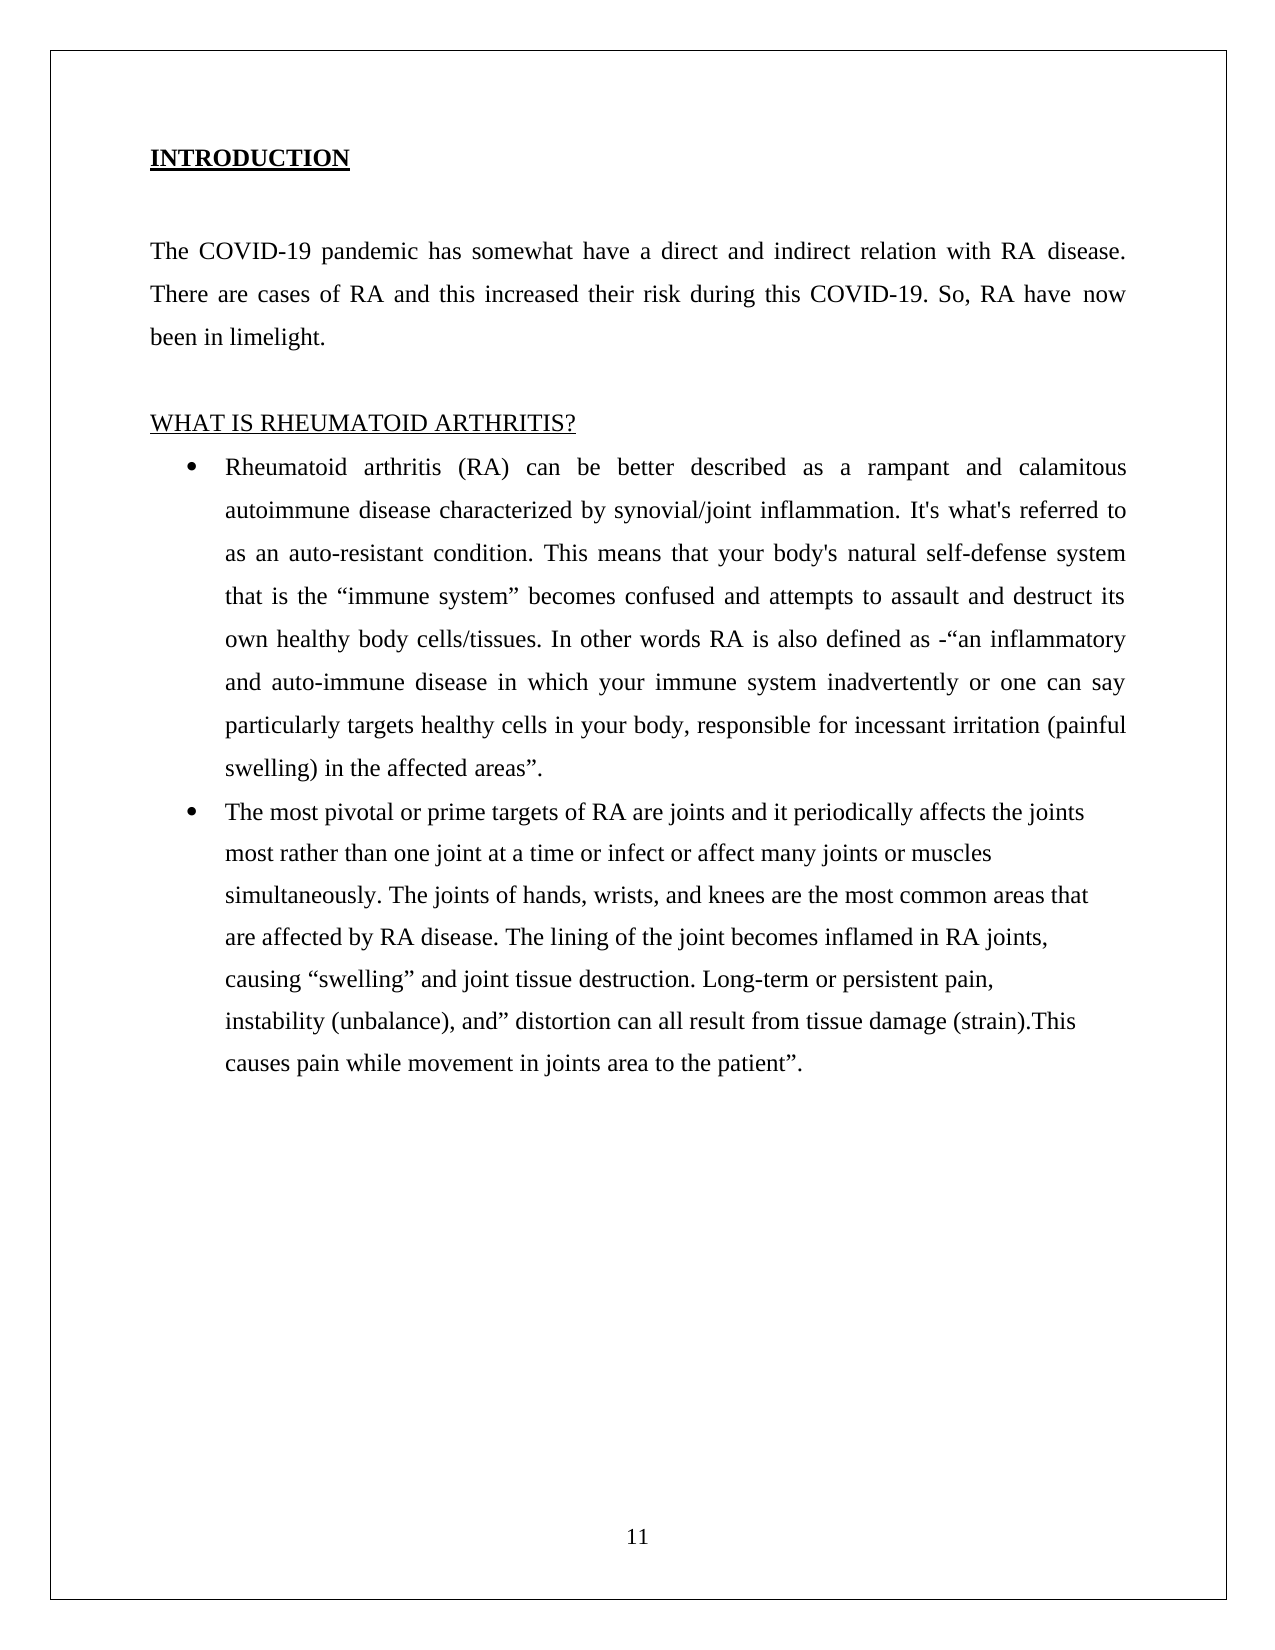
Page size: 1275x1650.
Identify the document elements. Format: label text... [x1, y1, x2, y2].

subtitle INTRODUCTION [150, 143, 1226, 172]
list Rheumatoid arthritis (RA) can be better described as a rampant and calamitous autoimmune disease characterized by synovial/joint inflammation. It's what's referred to as an auto-resistant condition. This means that your body's natural self-defense system that is the “immune system” becomes confused and attempts to assault and destruct its own healthy body cells/tissues. In other words RA is also defined as -“an inflammatory and auto-immune disease in which your immune system inadvertently or one can say particularly targets healthy cells in your body, responsible for incessant irritation (painful swelling) in the affected areas”. [187, 452, 1127, 782]
text WHAT IS RHEUMATOID ARTHRITIS? [150, 408, 1226, 437]
text The COVID-19 pandemic has somewhat have a direct and indirect relation with RA disease. There are cases of RA and this increased their risk during this COVID-19. So, RA have now been in limelight. [150, 236, 1126, 351]
list The most pivotal or prime targets of RA are joints and it periodically affects the joints most rather than one joint at a time or infect or affect many joints or muscles simultaneously. The joints of hands, wrists, and knees are the most common areas that are affected by RA disease. The lining of the joint becomes inflamed in RA joints, causing “swelling” and joint tissue destruction. Long-term or persistent pain, instability (unbalance), and” distortion can all result from tissue damage (strain).This causes pain while movement in joints area to the patient”. [187, 797, 1098, 1077]
